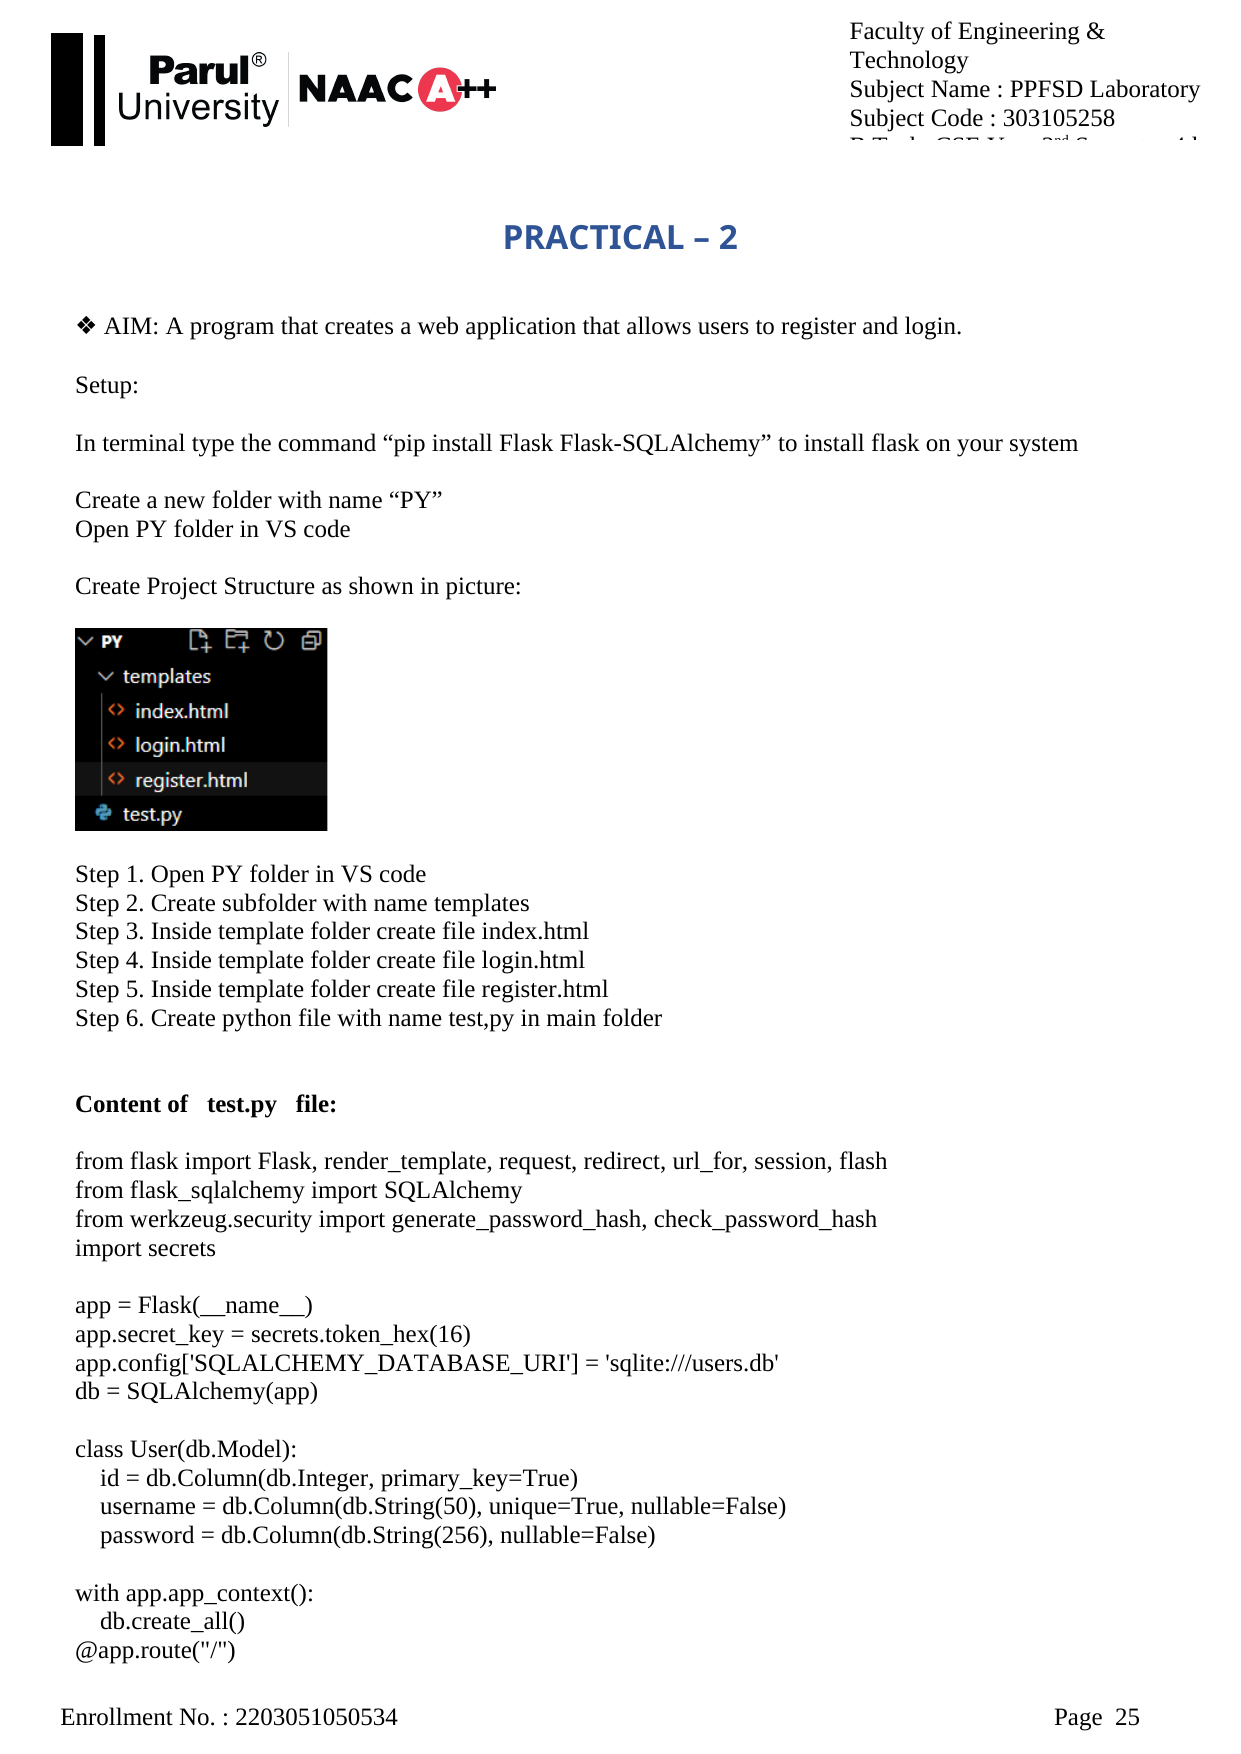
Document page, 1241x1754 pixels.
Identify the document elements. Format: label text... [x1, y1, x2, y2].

text class User(db.Model): [75, 1434, 1165, 1463]
text Content of test.py file: [75, 1089, 1165, 1118]
text @app.route("/") [75, 1635, 1165, 1664]
text from flask import Flask, render_template, request, redirect, url_for, session, flash [75, 1146, 1165, 1175]
text ❖ AIM: A program that creates a web application that allows users to register and login. [75, 307, 1165, 341]
text from werkzeug.security import generate_password_hash, check_password_hash [75, 1204, 1165, 1233]
text from flask_sqlalchemy import SQLAlchemy [75, 1175, 1165, 1204]
picture [119, 52, 496, 127]
text db = SQLAlchemy(app) [75, 1376, 1165, 1405]
text Create Project Structure as shown in picture: [75, 571, 1165, 600]
text Step 1. Open PY folder in VS code [75, 859, 1165, 888]
text id = db.Column(db.Integer, primary_key=True) [75, 1463, 1165, 1491]
text Open PY folder in VS code [75, 514, 1165, 543]
text Step 2. Create subfolder with name templates [75, 888, 1165, 916]
text In terminal type the command “pip install Flask Flask-SQLAlchemy” to install flask on your system [75, 428, 1165, 456]
text db.create_all() [75, 1606, 1165, 1635]
text app = Flask(__name__) [75, 1290, 1165, 1319]
text import secrets [75, 1233, 1165, 1261]
text password = db.Column(db.String(256), nullable=False) [75, 1520, 1165, 1549]
text Step 6. Create python file with name test,py in main folder [75, 1003, 1165, 1031]
subtitle PRACTICAL – 2 [75, 214, 1165, 259]
text Create a new folder with name “PY” [75, 485, 1165, 514]
text Step 3. Inside template folder create file index.html [75, 916, 1165, 945]
text username = db.Column(db.String(50), unique=True, nullable=False) [75, 1491, 1165, 1520]
text app.config['SQLALCHEMY_DATABASE_URI'] = 'sqlite:///users.db' [75, 1348, 1165, 1376]
text Step 4. Inside template folder create file login.html [75, 945, 1165, 974]
text with app.app_context(): [75, 1578, 1165, 1606]
text app.secret_key = secrets.token_hex(16) [75, 1319, 1165, 1348]
picture [75, 628, 328, 831]
text Setup: [75, 370, 1165, 399]
text Step 5. Inside template folder create file register.html [75, 974, 1165, 1003]
